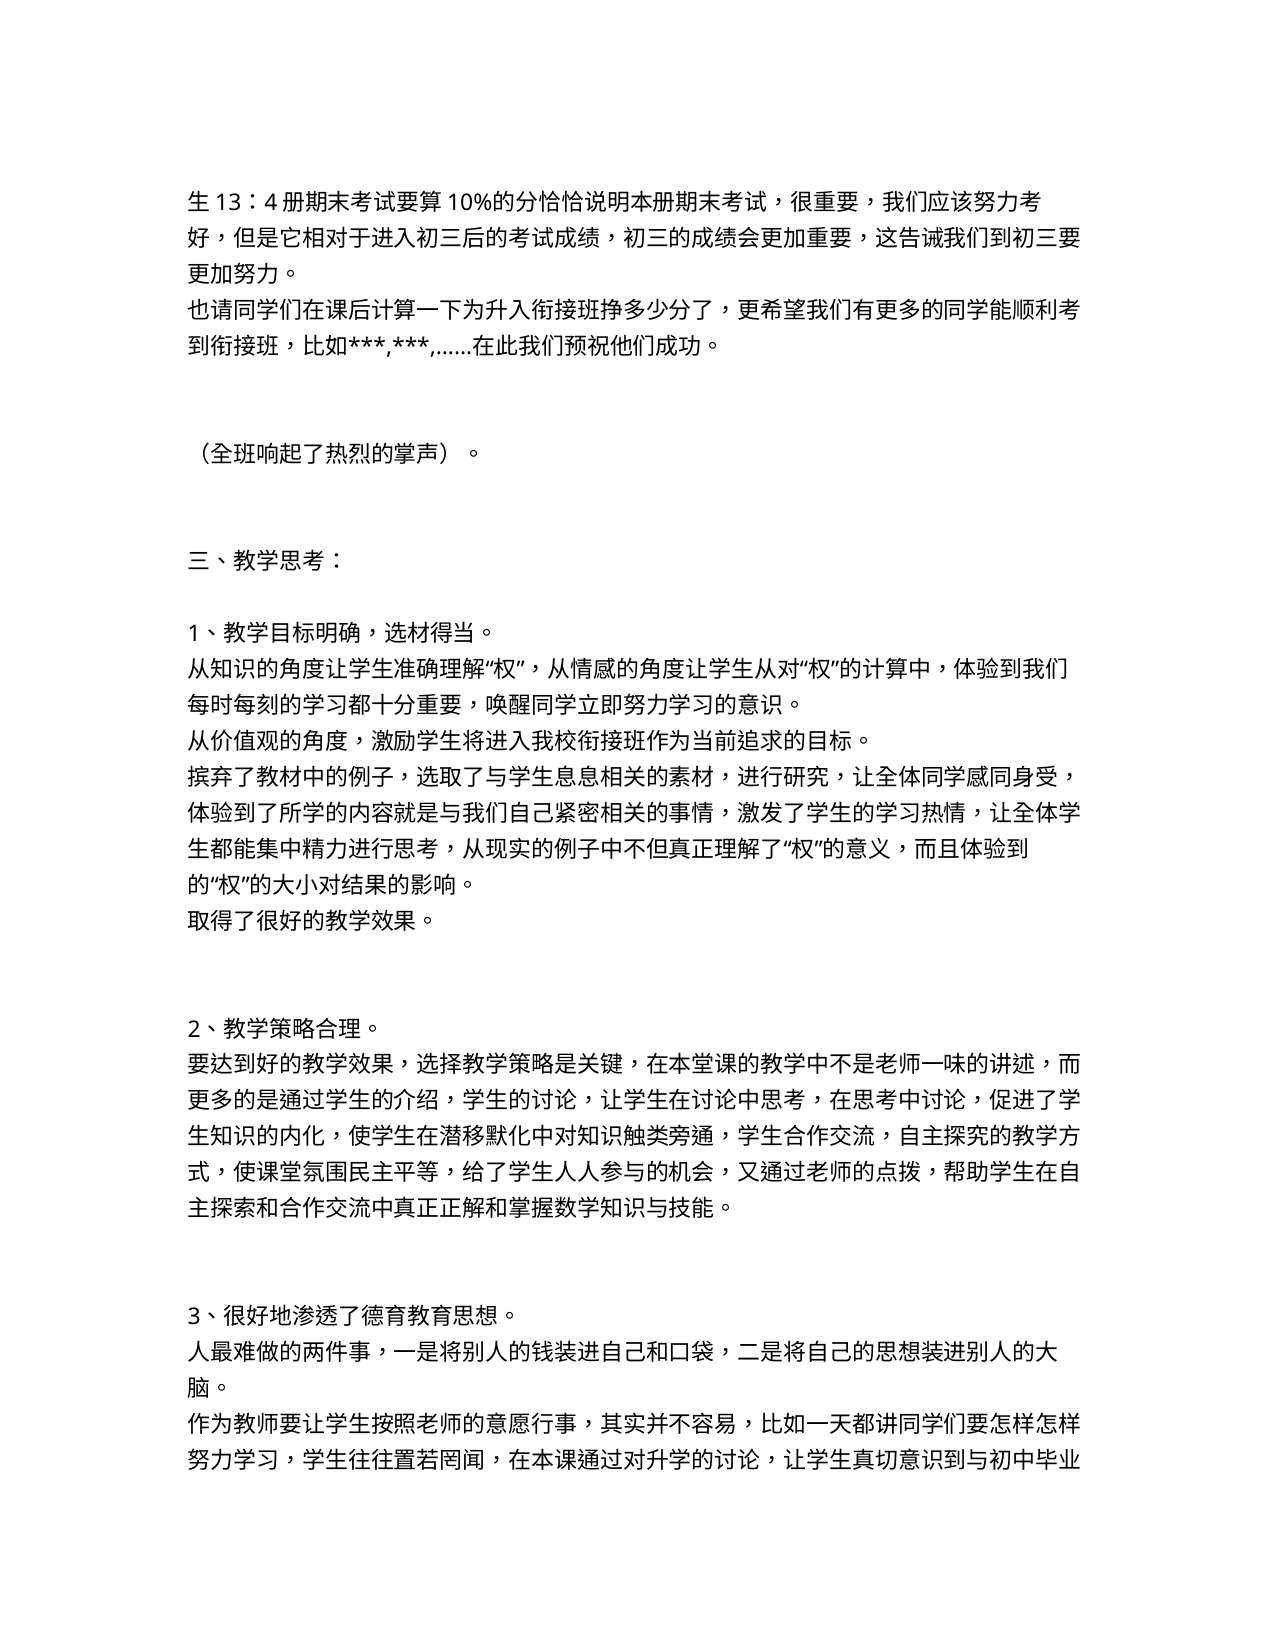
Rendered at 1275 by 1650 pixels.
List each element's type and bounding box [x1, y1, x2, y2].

text [187, 150, 1087, 1475]
